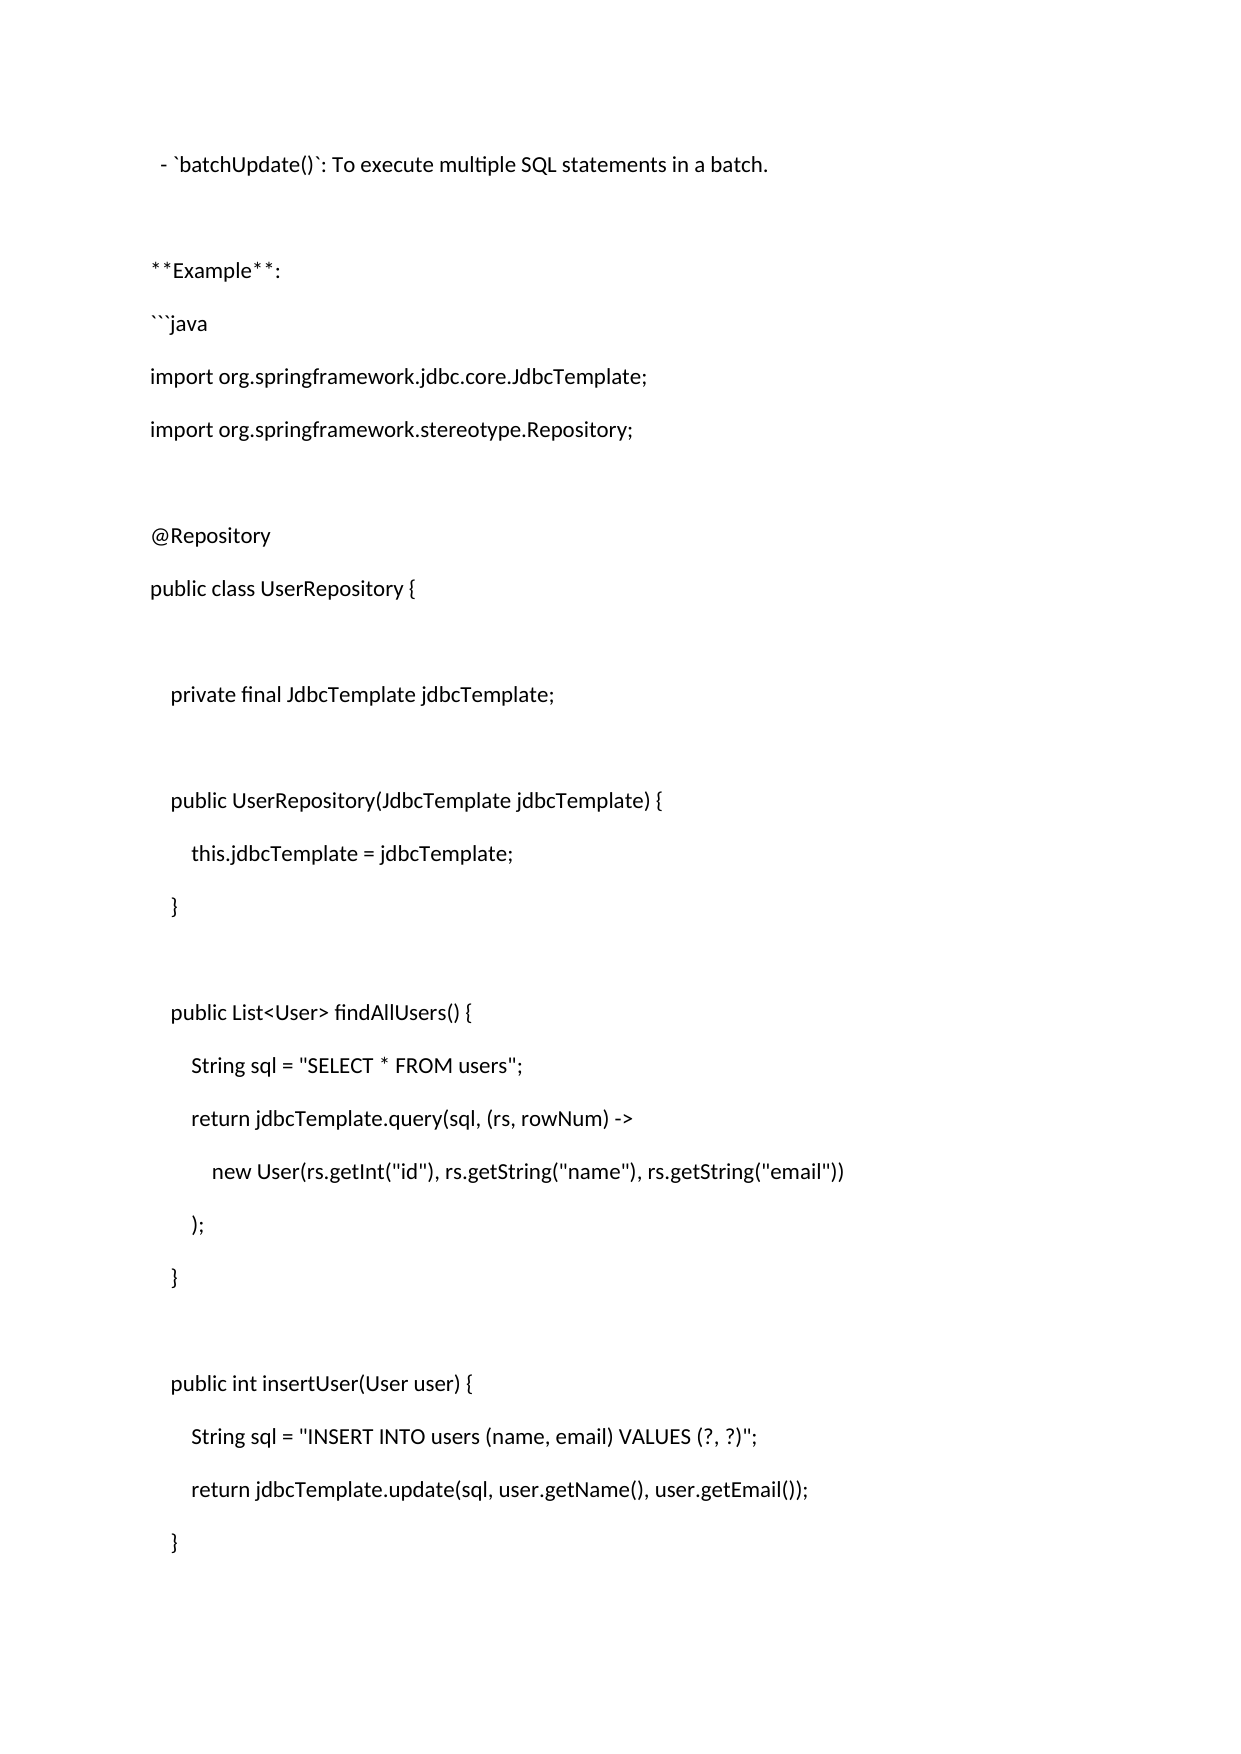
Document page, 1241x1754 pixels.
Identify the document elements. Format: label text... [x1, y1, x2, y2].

text } [150, 1528, 1090, 1557]
text public List<User> findAllUsers() { [150, 998, 1090, 1026]
text return jdbcTemplate.update(sql, user.getName(), user.getEmail()); [150, 1476, 1090, 1503]
text return jdbcTemplate.query(sql, (rs, rowNum) -> [150, 1104, 1090, 1132]
text @Repository [150, 521, 1090, 549]
text public int insertUser(User user) { [150, 1369, 1090, 1397]
text this.jdbcTemplate = jdbcTemplate; [150, 839, 1090, 867]
text import org.springframework.stereotype.Repository; [150, 415, 1090, 443]
text new User(rs.getInt("id"), rs.getString("name"), rs.getString("email")) [150, 1157, 1090, 1185]
text public class UserRepository { [150, 574, 1090, 602]
text public UserRepository(JdbcTemplate jdbcTemplate) { [150, 786, 1090, 814]
text **Example**: [150, 256, 1090, 284]
text ```java [150, 309, 1090, 337]
text String sql = "SELECT * FROM users"; [150, 1051, 1090, 1079]
text - `batchUpdate()`: To execute multiple SQL statements in a batch. [150, 150, 1090, 178]
text } [150, 892, 1090, 920]
text private final JdbcTemplate jdbcTemplate; [150, 680, 1090, 708]
text import org.springframework.jdbc.core.JdbcTemplate; [150, 362, 1090, 390]
text String sql = "INSERT INTO users (name, email) VALUES (?, ?)"; [150, 1422, 1090, 1451]
text } [150, 1263, 1090, 1291]
text ); [150, 1210, 1090, 1238]
